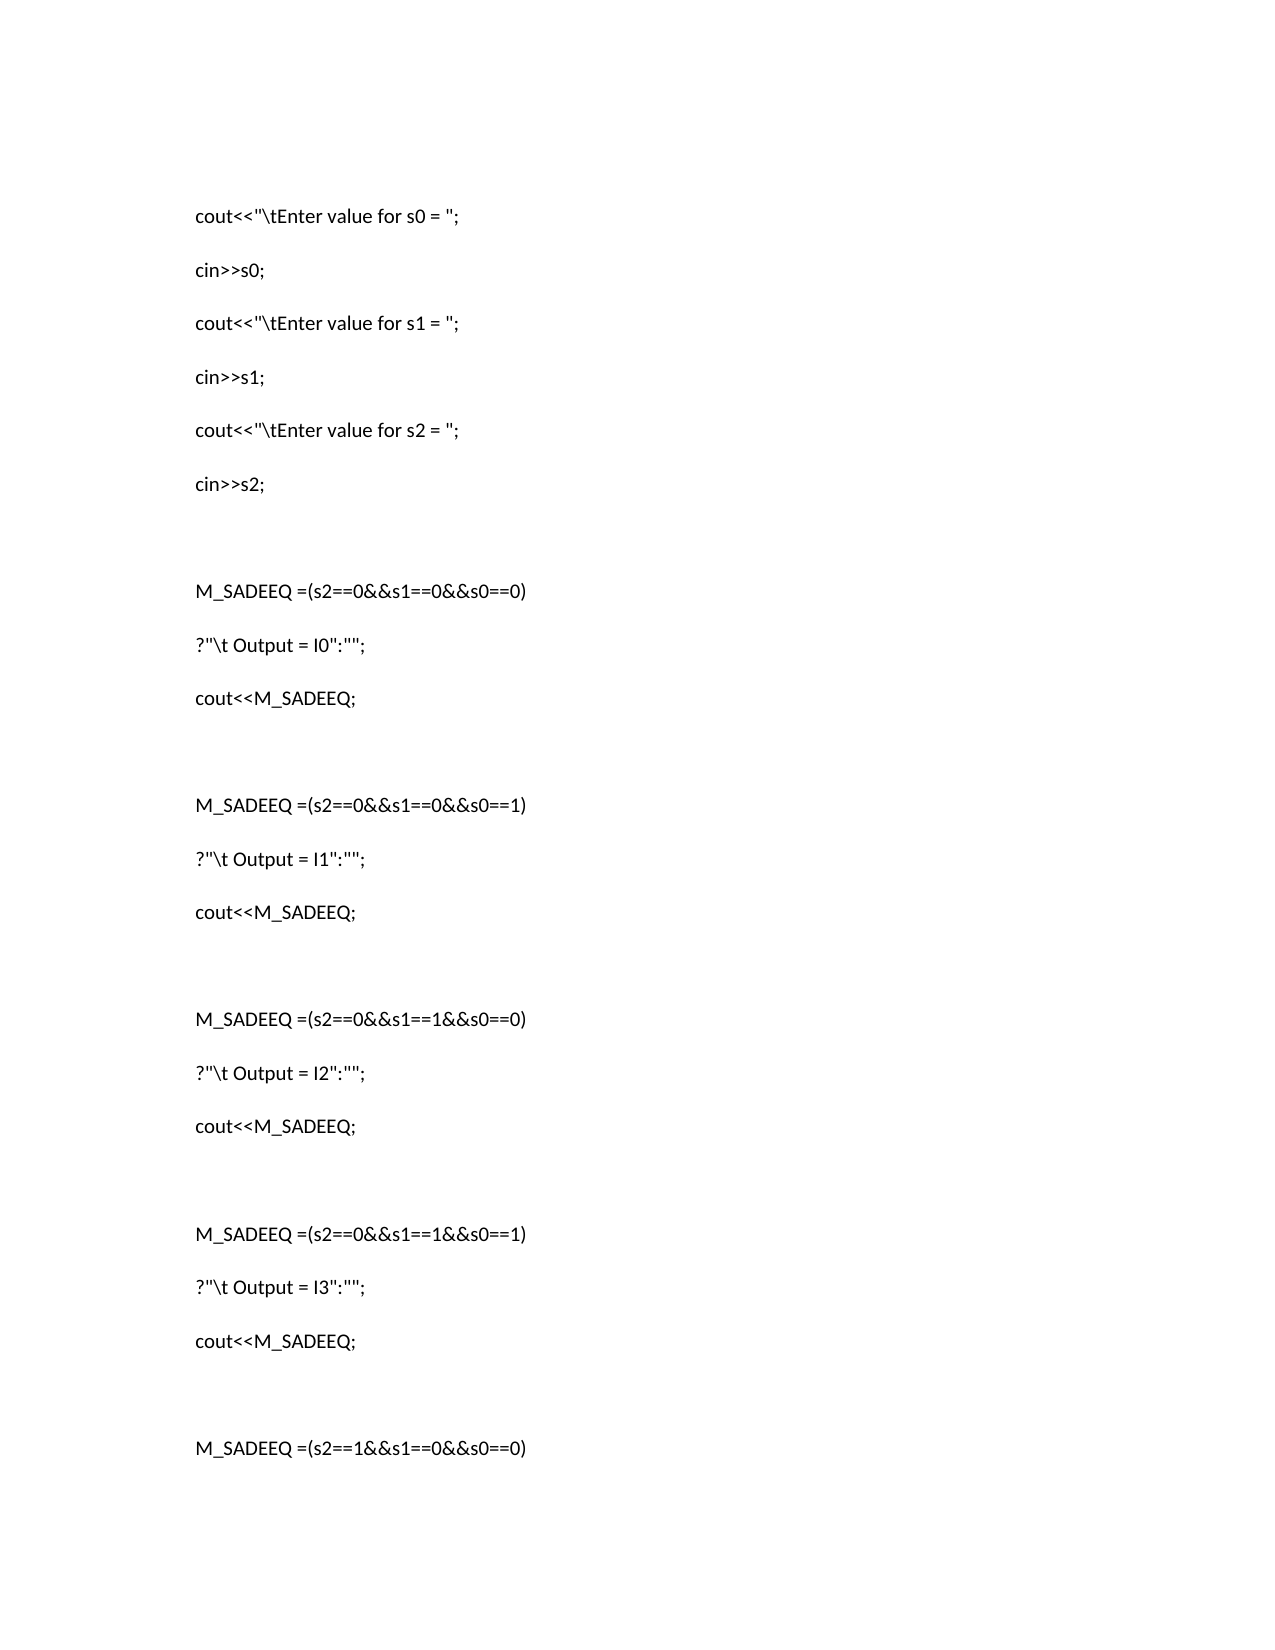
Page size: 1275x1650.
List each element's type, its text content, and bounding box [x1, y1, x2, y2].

text M_SADEEQ =(s2==0&&s1==0&&s0==1) [176, 792, 925, 818]
text cout<<"\tEnter value for s2 = "; [176, 418, 925, 443]
text cout<<M_SADEEQ; [176, 685, 925, 711]
text M_SADEEQ =(s2==1&&s1==0&&s0==0) [176, 1435, 925, 1460]
text cout<<"\tEnter value for s0 = "; [176, 203, 925, 229]
text cout<<M_SADEEQ; [176, 899, 925, 925]
text cin>>s2; [176, 471, 925, 497]
text M_SADEEQ =(s2==0&&s1==1&&s0==0) [176, 1007, 925, 1032]
text ?"\t Output = I0":""; [176, 632, 925, 657]
text cin>>s0; [176, 257, 925, 282]
text ?"\t Output = I3":""; [176, 1274, 925, 1300]
text M_SADEEQ =(s2==0&&s1==0&&s0==0) [176, 578, 925, 604]
text cout<<M_SADEEQ; [176, 1114, 925, 1139]
text ?"\t Output = I2":""; [176, 1060, 925, 1086]
text cout<<"\tEnter value for s1 = "; [176, 311, 925, 336]
text cin>>s1; [176, 364, 925, 389]
text ?"\t Output = I1":""; [176, 846, 925, 871]
text cout<<M_SADEEQ; [176, 1328, 925, 1353]
text M_SADEEQ =(s2==0&&s1==1&&s0==1) [176, 1221, 925, 1246]
